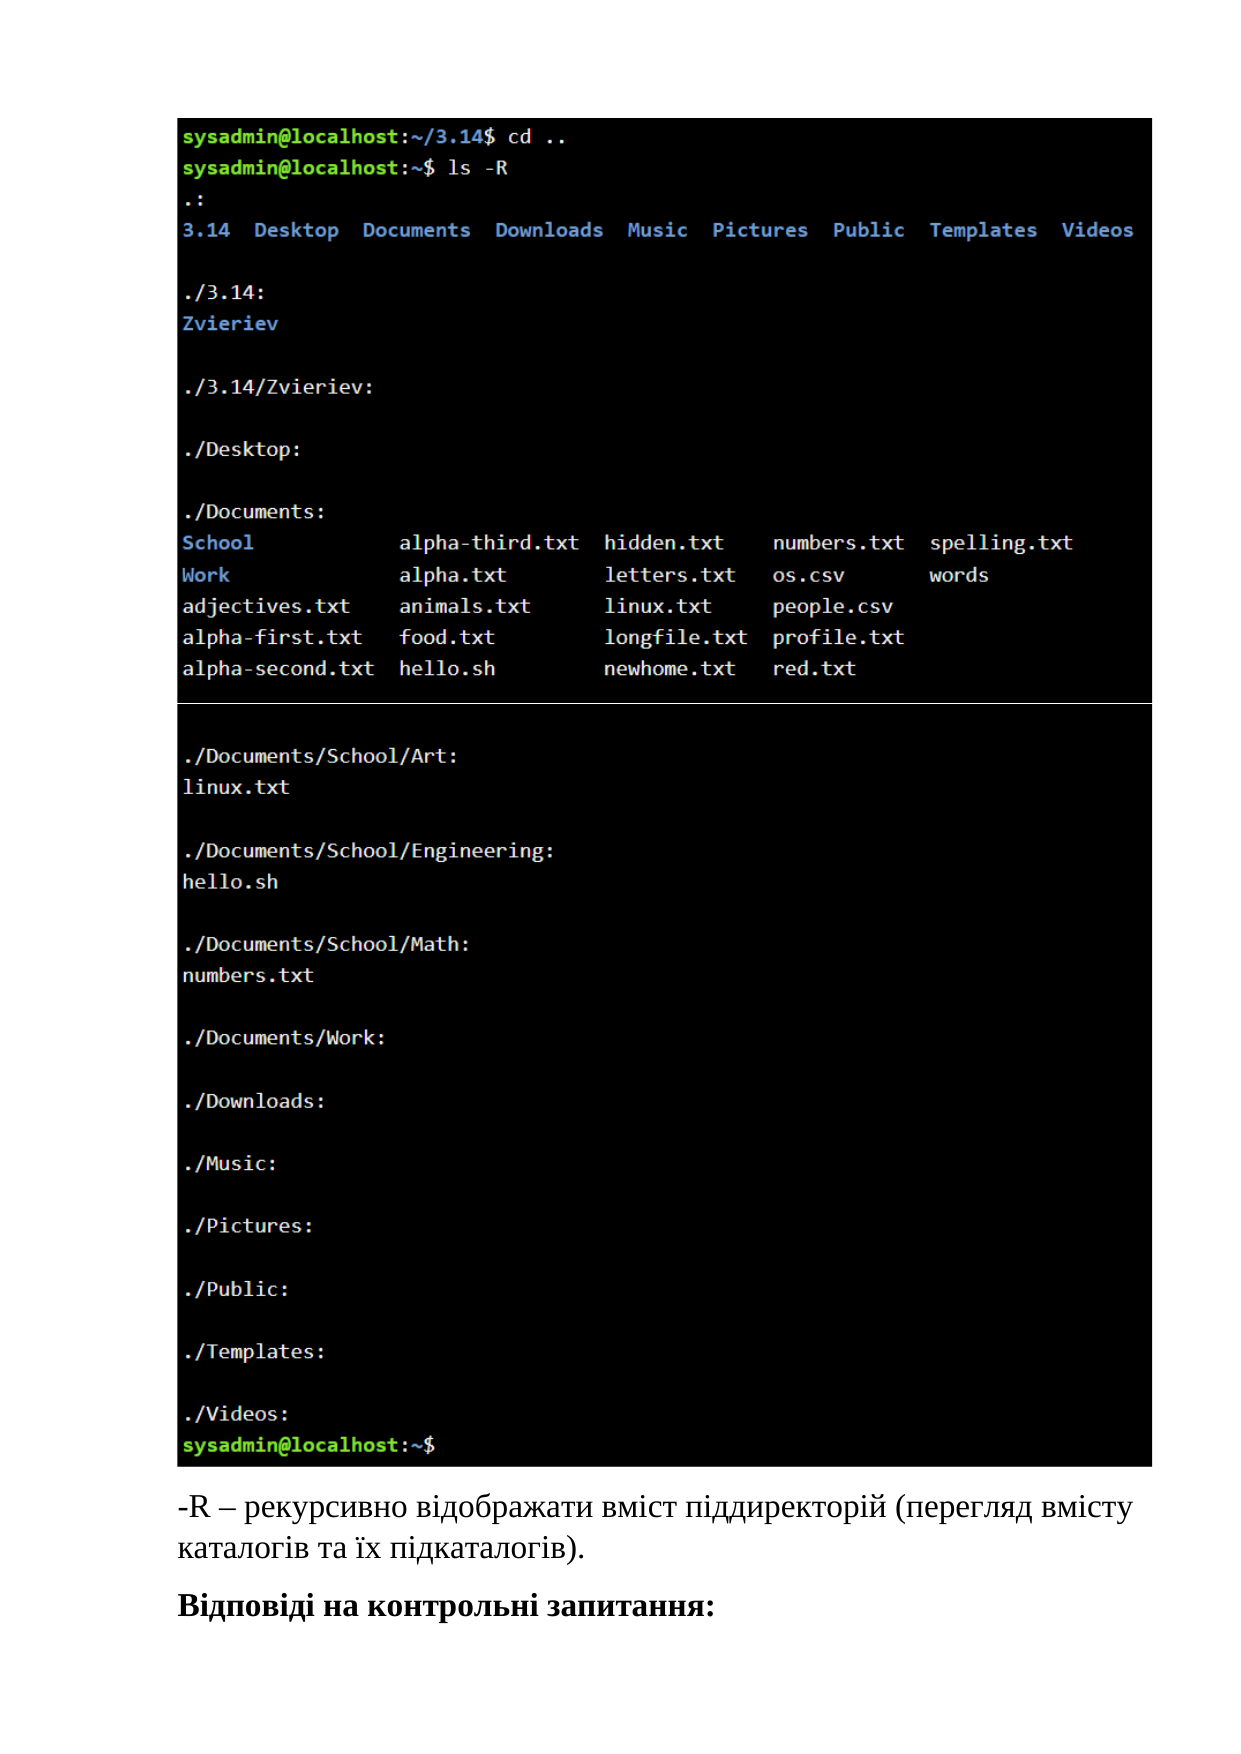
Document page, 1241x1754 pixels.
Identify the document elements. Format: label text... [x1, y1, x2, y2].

picture [177, 118, 1153, 703]
text Відповіді на контрольні запитання: [177, 1585, 1152, 1624]
text -R – рекурсивно відображати вміст піддиректорій (перегляд вмісту каталогів та їх підкаталогів). [177, 1486, 1152, 1566]
picture [177, 704, 1153, 1468]
